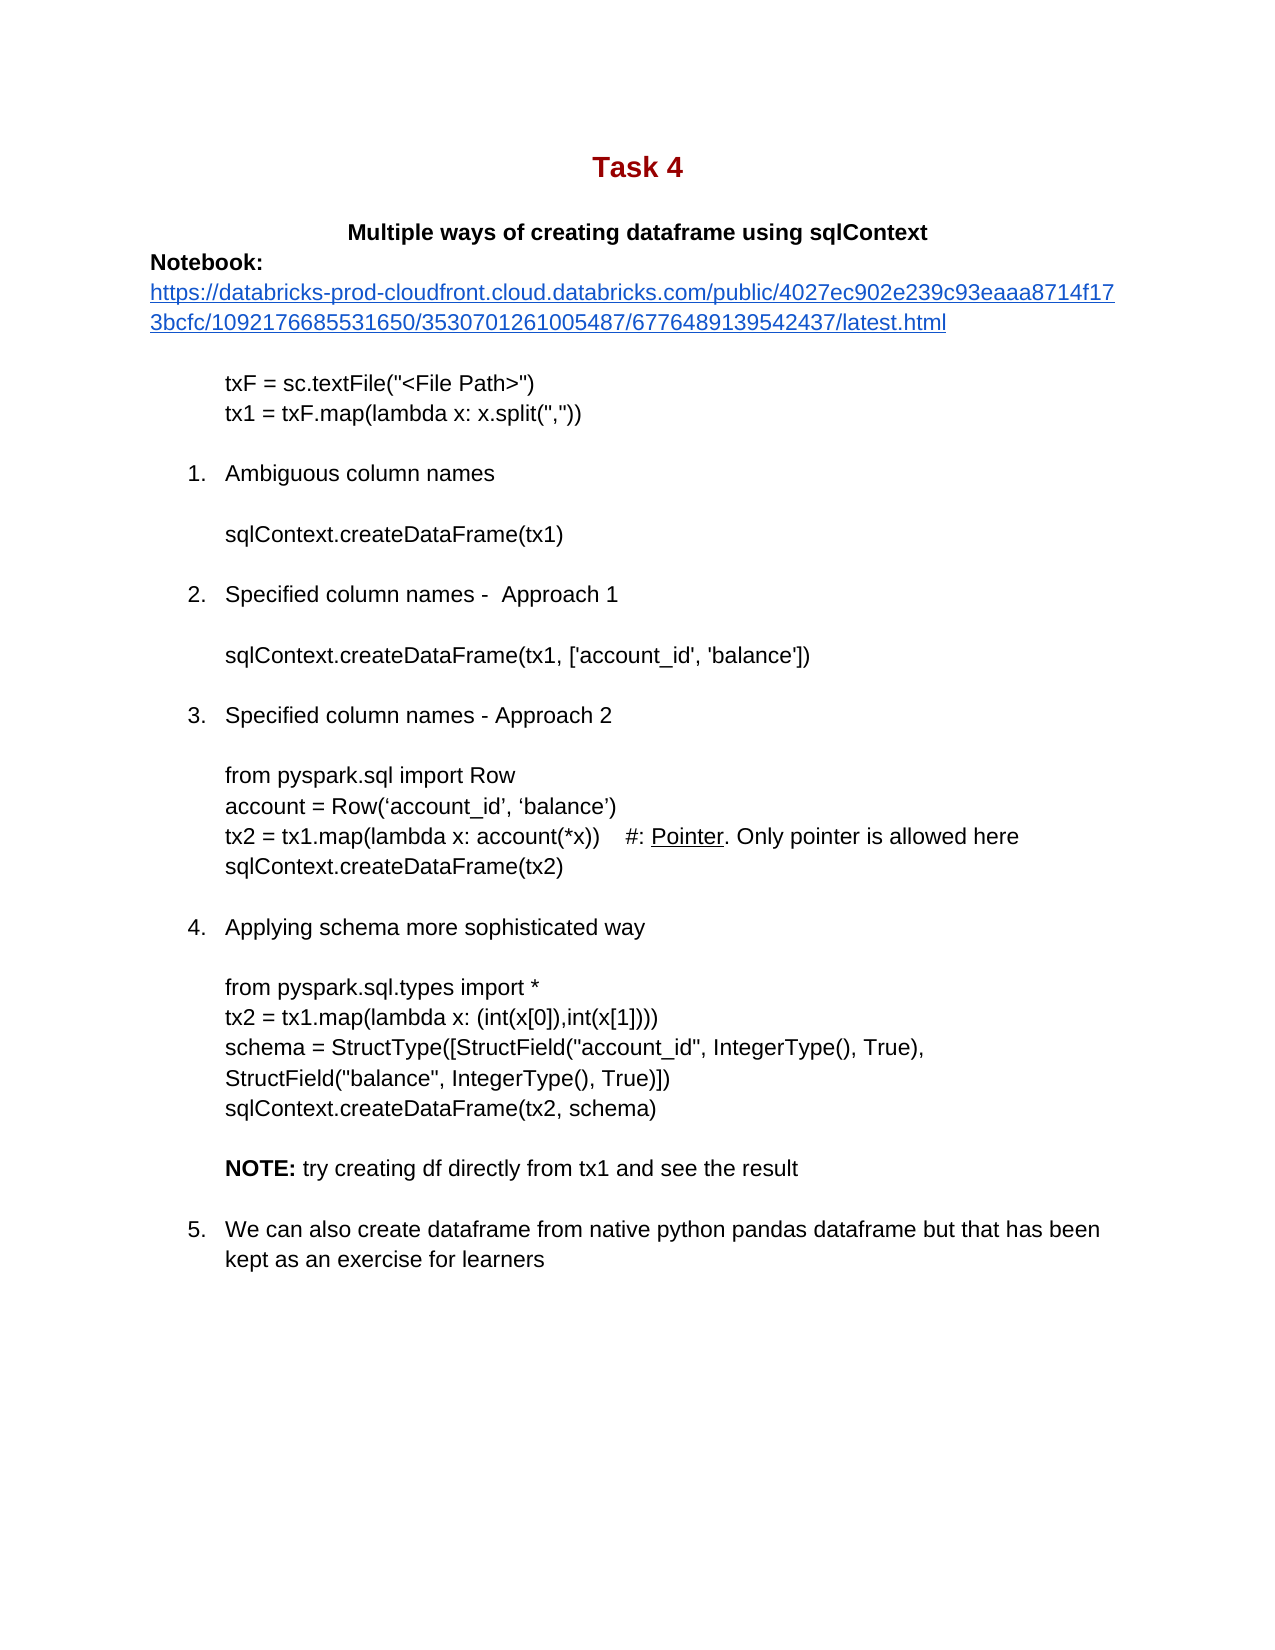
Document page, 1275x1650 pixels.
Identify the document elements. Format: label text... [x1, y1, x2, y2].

text from pyspark.sql import Row [225, 762, 1125, 789]
list Specified column names - Approach 1 [187, 581, 1125, 608]
text Multiple ways of creating dataframe using sqlContext [150, 219, 1125, 245]
list Specified column names - Approach 2 [187, 702, 1125, 728]
text txF = sc.textFile("<File Path>") [150, 370, 1125, 396]
text from pyspark.sql.types import * [225, 974, 1125, 1000]
list We can also create dataframe from native python pandas dataframe but that has been kept as an exercise for learners [187, 1216, 1125, 1272]
text account = Row(‘account_id’, ‘balance’) [225, 793, 1125, 819]
text tx1 = txF.map(lambda x: x.split(",")) [150, 400, 1125, 426]
list Applying schema more sophisticated way [187, 913, 1125, 940]
text sqlContext.createDataFrame(tx2) [225, 853, 1125, 879]
text NOTE: try creating df directly from tx1 and see the result [150, 1155, 1125, 1182]
text Notebook: https://databricks-prod-cloudfront.cloud.databricks.com/public/4027ec902e239c93eaaa8714f173bcfc/1092176685531650/3530701261005487/6776489139542437/latest.html [150, 249, 1125, 336]
text sqlContext.createDataFrame(tx1) [150, 521, 1125, 547]
text schema = StructType([StructField("account_id", IntegerType(), True), StructField("balance", IntegerType(), True)]) [225, 1034, 1125, 1091]
text sqlContext.createDataFrame(tx1, ['account_id', 'balance']) [150, 642, 1125, 668]
text tx2 = tx1.map(lambda x: account(*x)) #: Pointer. Only pointer is allowed here [225, 823, 1125, 849]
text Task 4 [150, 150, 1125, 183]
text tx2 = tx1.map(lambda x: (int(x[0]),int(x[1]))) [225, 1004, 1125, 1031]
text sqlContext.createDataFrame(tx2, schema) [225, 1095, 1125, 1121]
list Ambiguous column names [187, 460, 1125, 487]
